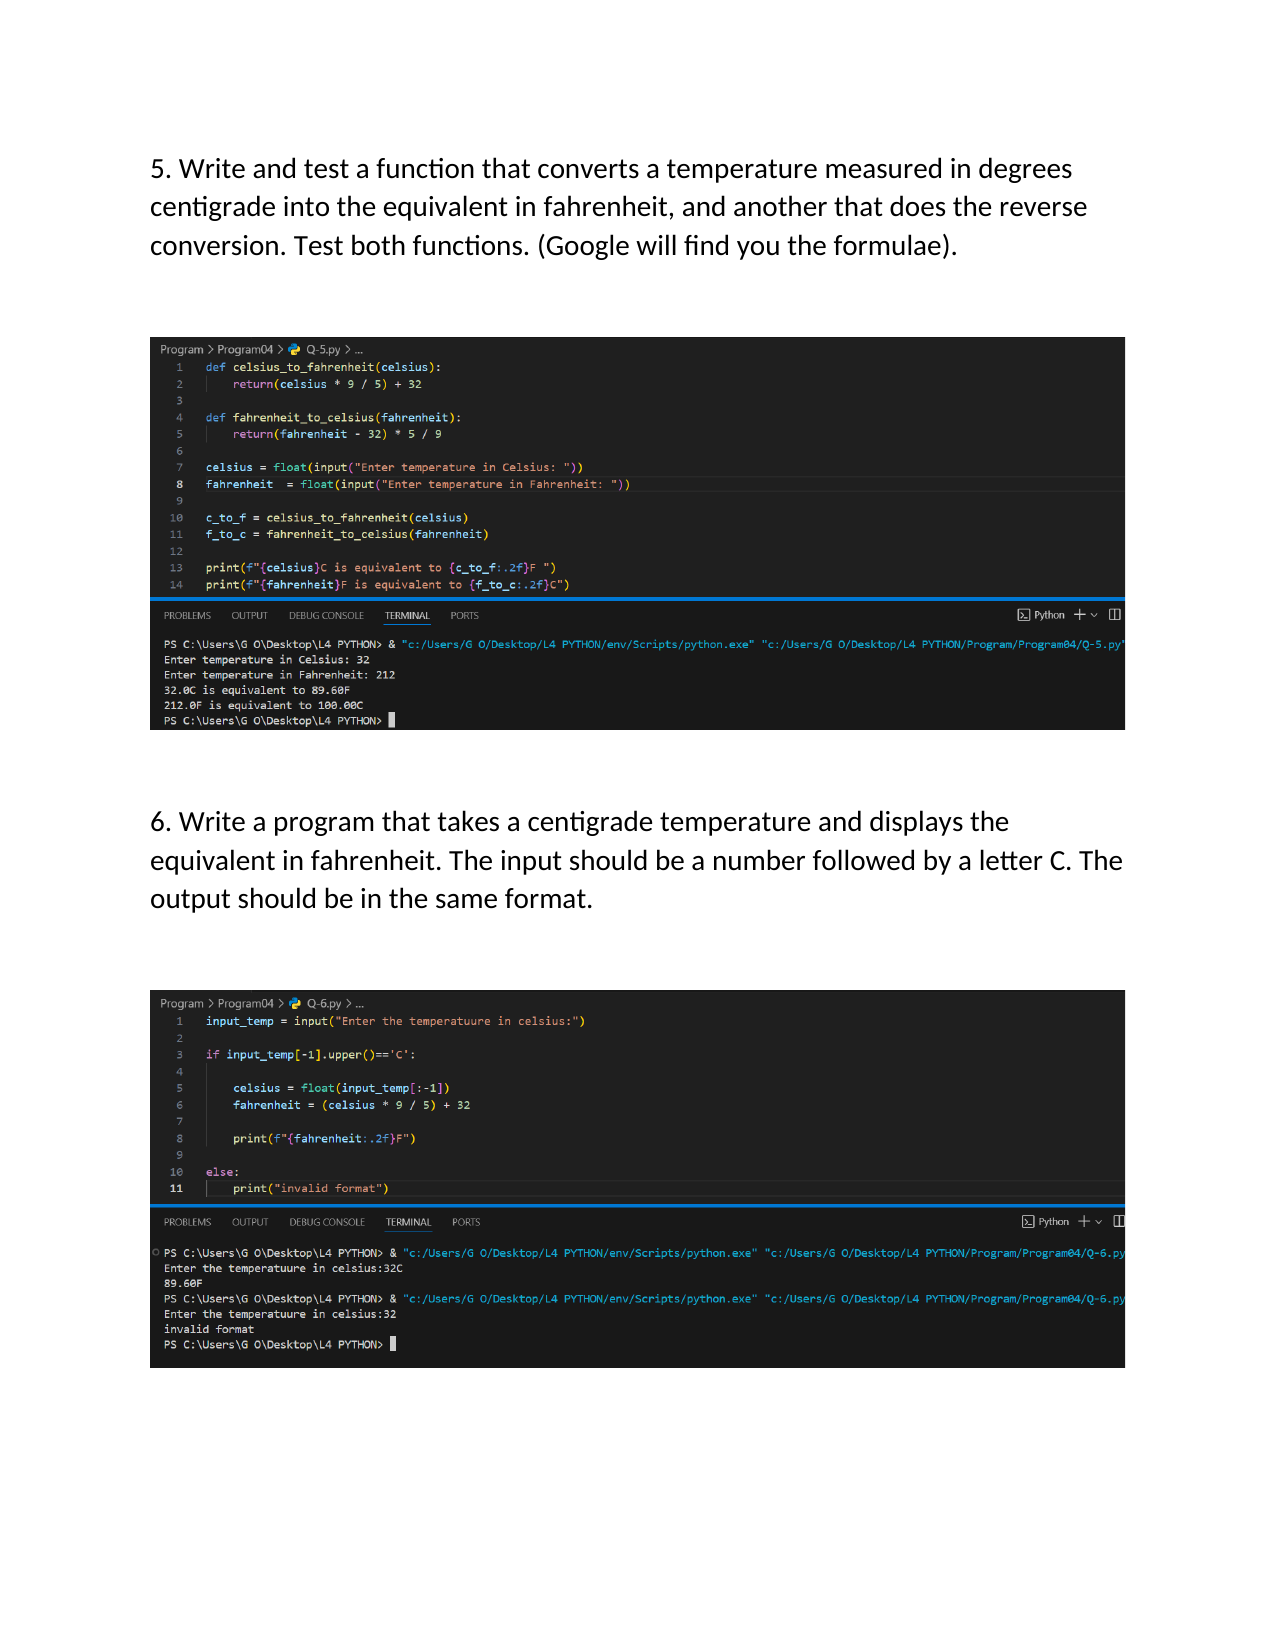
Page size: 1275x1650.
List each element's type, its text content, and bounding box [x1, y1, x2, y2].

text 5. Write and test a function that converts a temperature measured in degrees centigrade into the equivalent in fahrenheit, and another that does the reverse conversion. Test both functions. (Google will find you the formulae). [150, 150, 1125, 262]
picture [150, 990, 1125, 1368]
picture [150, 337, 1125, 730]
text 6. Write a program that takes a centigrade temperature and displays the equivalent in fahrenheit. The input should be a number followed by a letter C. The output should be in the same format. [150, 803, 1125, 916]
